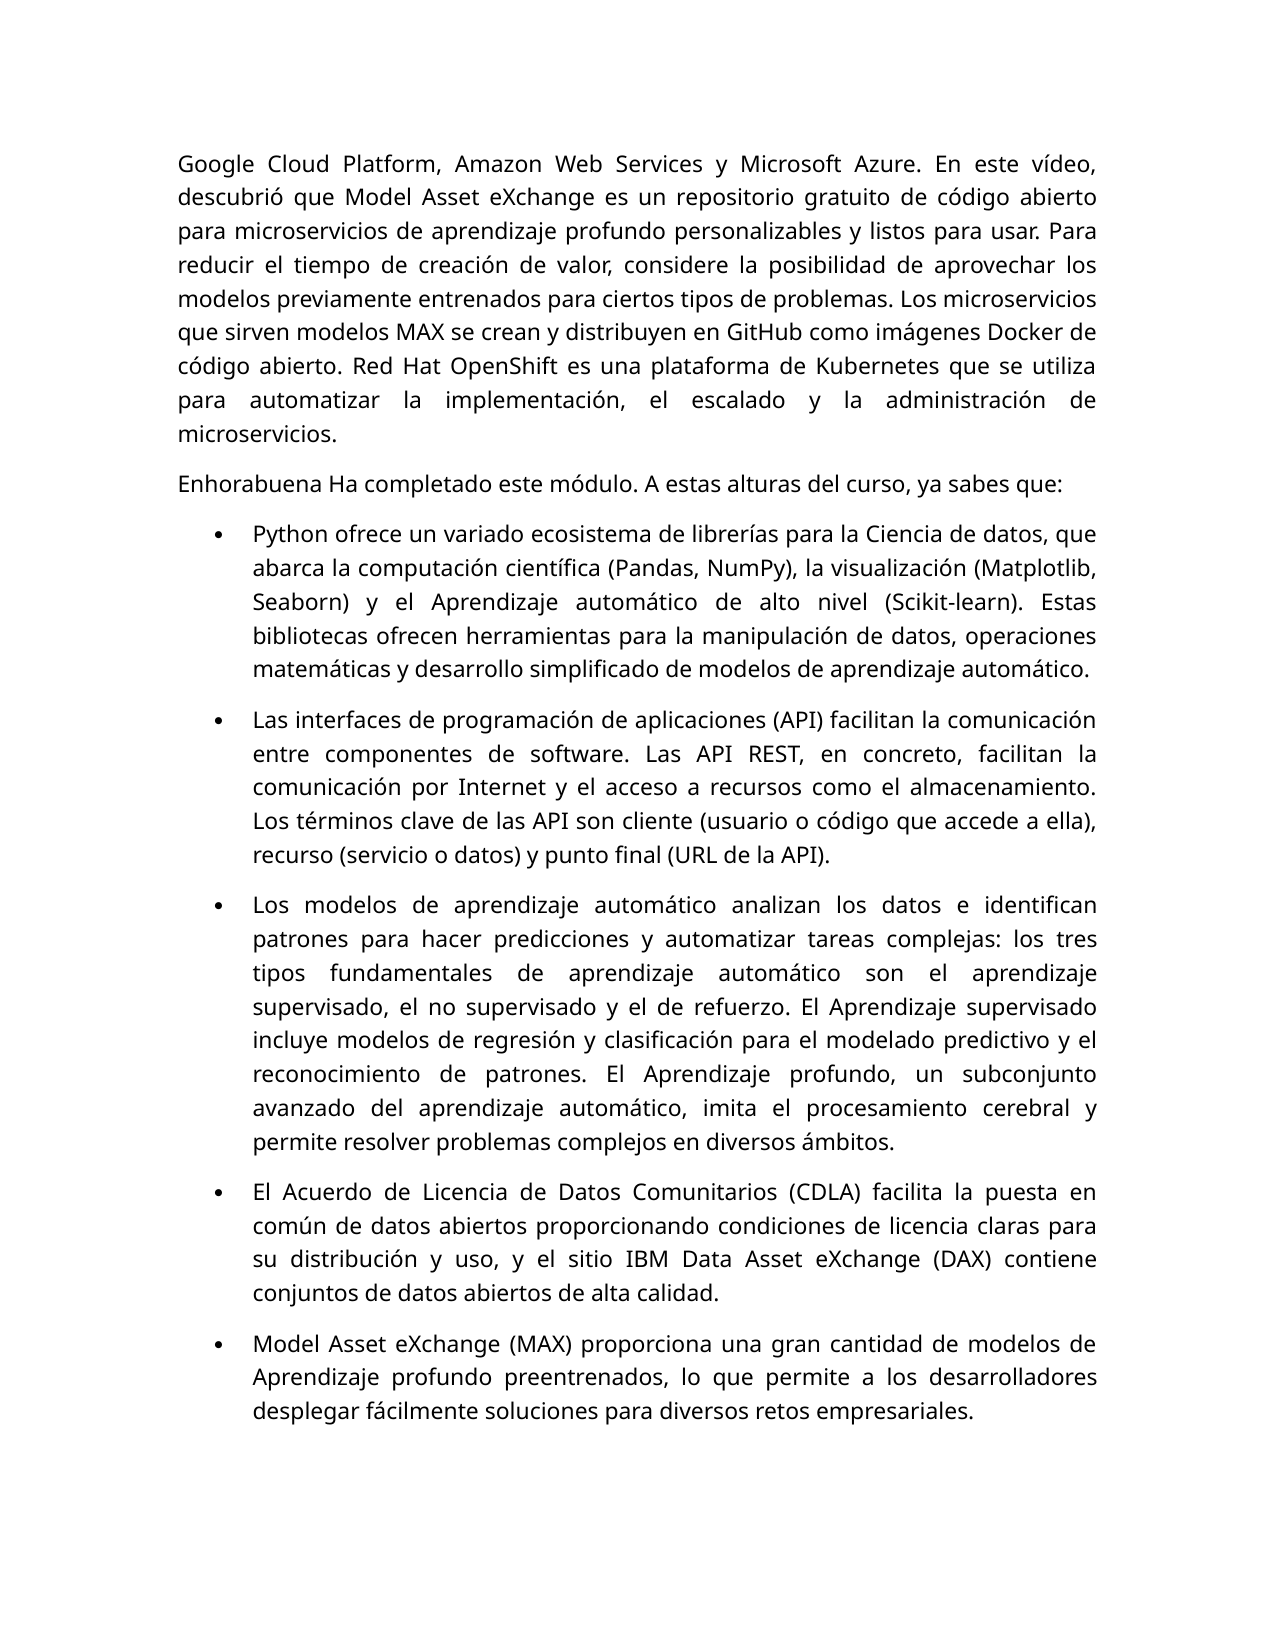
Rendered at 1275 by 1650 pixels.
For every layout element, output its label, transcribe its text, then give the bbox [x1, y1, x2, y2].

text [177, 148, 1098, 449]
list Model Asset eXchange (MAX) proporciona una gran cantidad de modelos de Aprendizaje profundo preentrenados, lo que permite a los desarrolladores desplegar fácilmente soluciones para diversos retos empresariales. [215, 1328, 1098, 1426]
text Enhorabuena Ha completado este módulo. A estas alturas del curso, ya sabes que: [177, 468, 1098, 499]
list Las interfaces de programación de aplicaciones (API) facilitan la comunicación entre componentes de software. Las API REST, en concreto, facilitan la comunicación por Internet y el acceso a recursos como el almacenamiento. Los términos clave de las API son cliente (usuario o código que accede a ella), recurso (servicio o datos) y punto final (URL de la API). [215, 704, 1098, 870]
list Los modelos de aprendizaje automático analizan los datos e identifican patrones para hacer predicciones y automatizar tareas complejas: los tres tipos fundamentales de aprendizaje automático son el aprendizaje supervisado, el no supervisado y el de refuerzo. El Aprendizaje supervisado incluye modelos de regresión y clasificación para el modelado predictivo y el reconocimiento de patrones. El Aprendizaje profundo, un subconjunto avanzado del aprendizaje automático, imita el procesamiento cerebral y permite resolver problemas complejos en diversos ámbitos. [215, 889, 1098, 1157]
list El Acuerdo de Licencia de Datos Comunitarios (CDLA) facilita la puesta en común de datos abiertos proporcionando condiciones de licencia claras para su distribución y uso, y el sitio IBM Data Asset eXchange (DAX) contiene conjuntos de datos abiertos de alta calidad. [215, 1176, 1098, 1308]
list Python ofrece un variado ecosistema de librerías para la Ciencia de datos, que abarca la computación científica (Pandas, NumPy), la visualización (Matplotlib, Seaborn) y el Aprendizaje automático de alto nivel (Scikit-learn). Estas bibliotecas ofrecen herramientas para la manipulación de datos, operaciones matemáticas y desarrollo simplificado de modelos de aprendizaje automático. [215, 518, 1098, 685]
